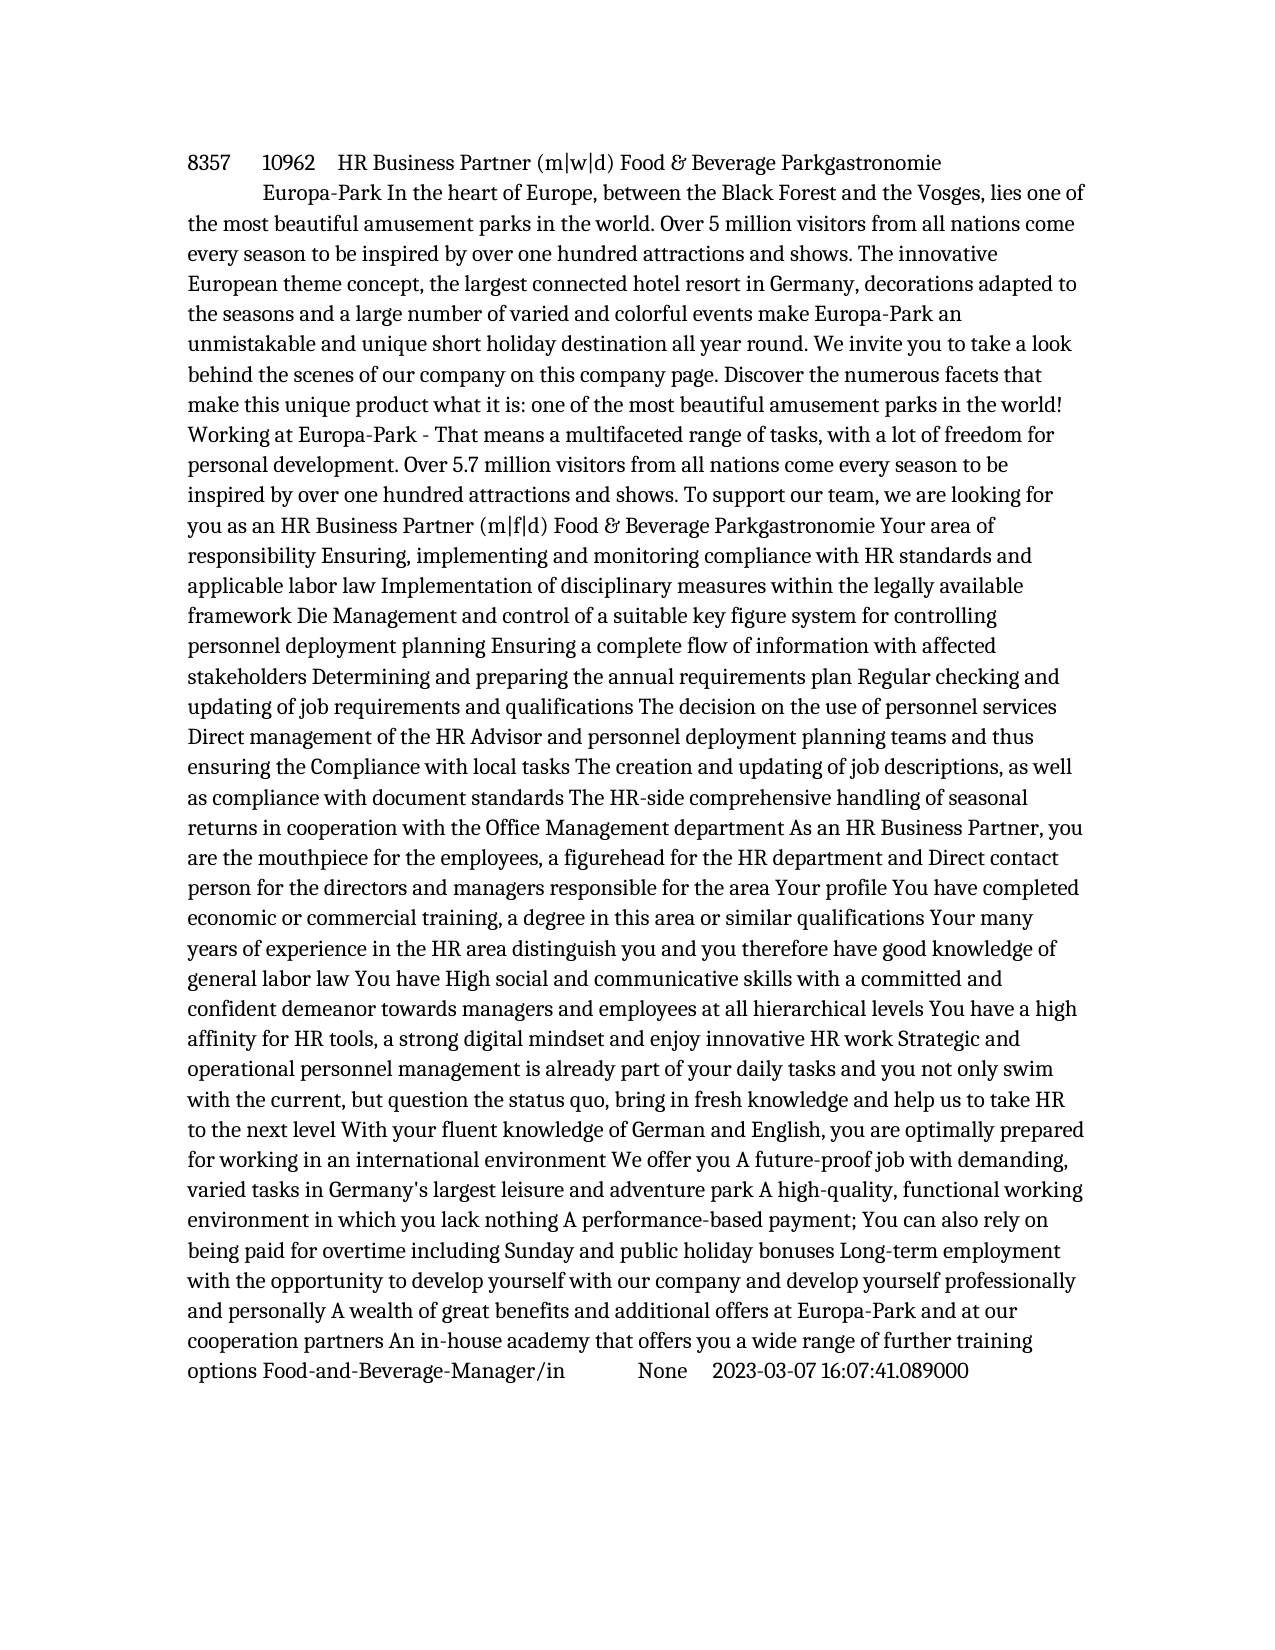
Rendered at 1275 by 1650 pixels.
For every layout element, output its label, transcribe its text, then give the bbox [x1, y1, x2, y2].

text 8357 10962 HR Business Partner (m|w|d) Food & Beverage Parkgastronomie Europa-Park In the heart of Europe, between the Black Forest and the Vosges, lies one of the most beautiful amusement parks in the world. Over 5 million visitors from all nations come every season to be inspired by over one hundred attractions and shows. The innovative European theme concept, the largest connected hotel resort in Germany, decorations adapted to the seasons and a large number of varied and colorful events make Europa-Park an unmistakable and unique short holiday destination all year round. We invite you to take a look behind the scenes of our company on this company page. Discover the numerous facets that make this unique product what it is: one of the most beautiful amusement parks in the world! Working at Europa-Park - That means a multifaceted range of tasks, with a lot of freedom for personal development. Over 5.7 million visitors from all nations come every season to be inspired by over one hundred attractions and shows. To support our team, we are looking for you as an HR Business Partner (m|f|d) Food & Beverage Parkgastronomie Your area of ​​responsibility Ensuring, implementing and monitoring compliance with HR standards and applicable labor law Implementation of disciplinary measures within the legally available framework Die Management and control of a suitable key figure system for controlling personnel deployment planning Ensuring a complete flow of information with affected stakeholders Determining and preparing the annual requirements plan Regular checking and updating of job requirements and qualifications The decision on the use of personnel services Direct management of the HR Advisor and personnel deployment planning teams and thus ensuring the Compliance with local tasks The creation and updating of job descriptions, as well as compliance with document standards The HR-side comprehensive handling of seasonal returns in cooperation with the Office Management department As an HR Business Partner, you are the mouthpiece for the employees, a figurehead for the HR department and Direct contact person for the directors and managers responsible for the area Your profile You have completed economic or commercial training, a degree in this area or similar qualifications Your many years of experience in the HR area distinguish you and you therefore have good knowledge of general labor law You have High social and communicative skills with a committed and confident demeanor towards managers and employees at all hierarchical levels You have a high affinity for HR tools, a strong digital mindset and enjoy innovative HR work Strategic and operational personnel management is already part of your daily tasks and you not only swim with the current, but question the status quo, bring in fresh knowledge and help us to take HR to the next level With your fluent knowledge of German and English, you are optimally prepared for working in an international environment We offer you A future-proof job with demanding, varied tasks in Germany's largest leisure and adventure park A high-quality, functional working environment in which you lack nothing A performance-based payment; You can also rely on being paid for overtime including Sunday and public holiday bonuses Long-term employment with the opportunity to develop yourself with our company and develop yourself professionally and personally A wealth of great benefits and additional offers at Europa-Park and at our cooperation partners An in-house academy that offers you a wide range of further training options Food-and-Beverage-Manager/in None 2023-03-07 16:07:41.089000 [187, 150, 1087, 1415]
